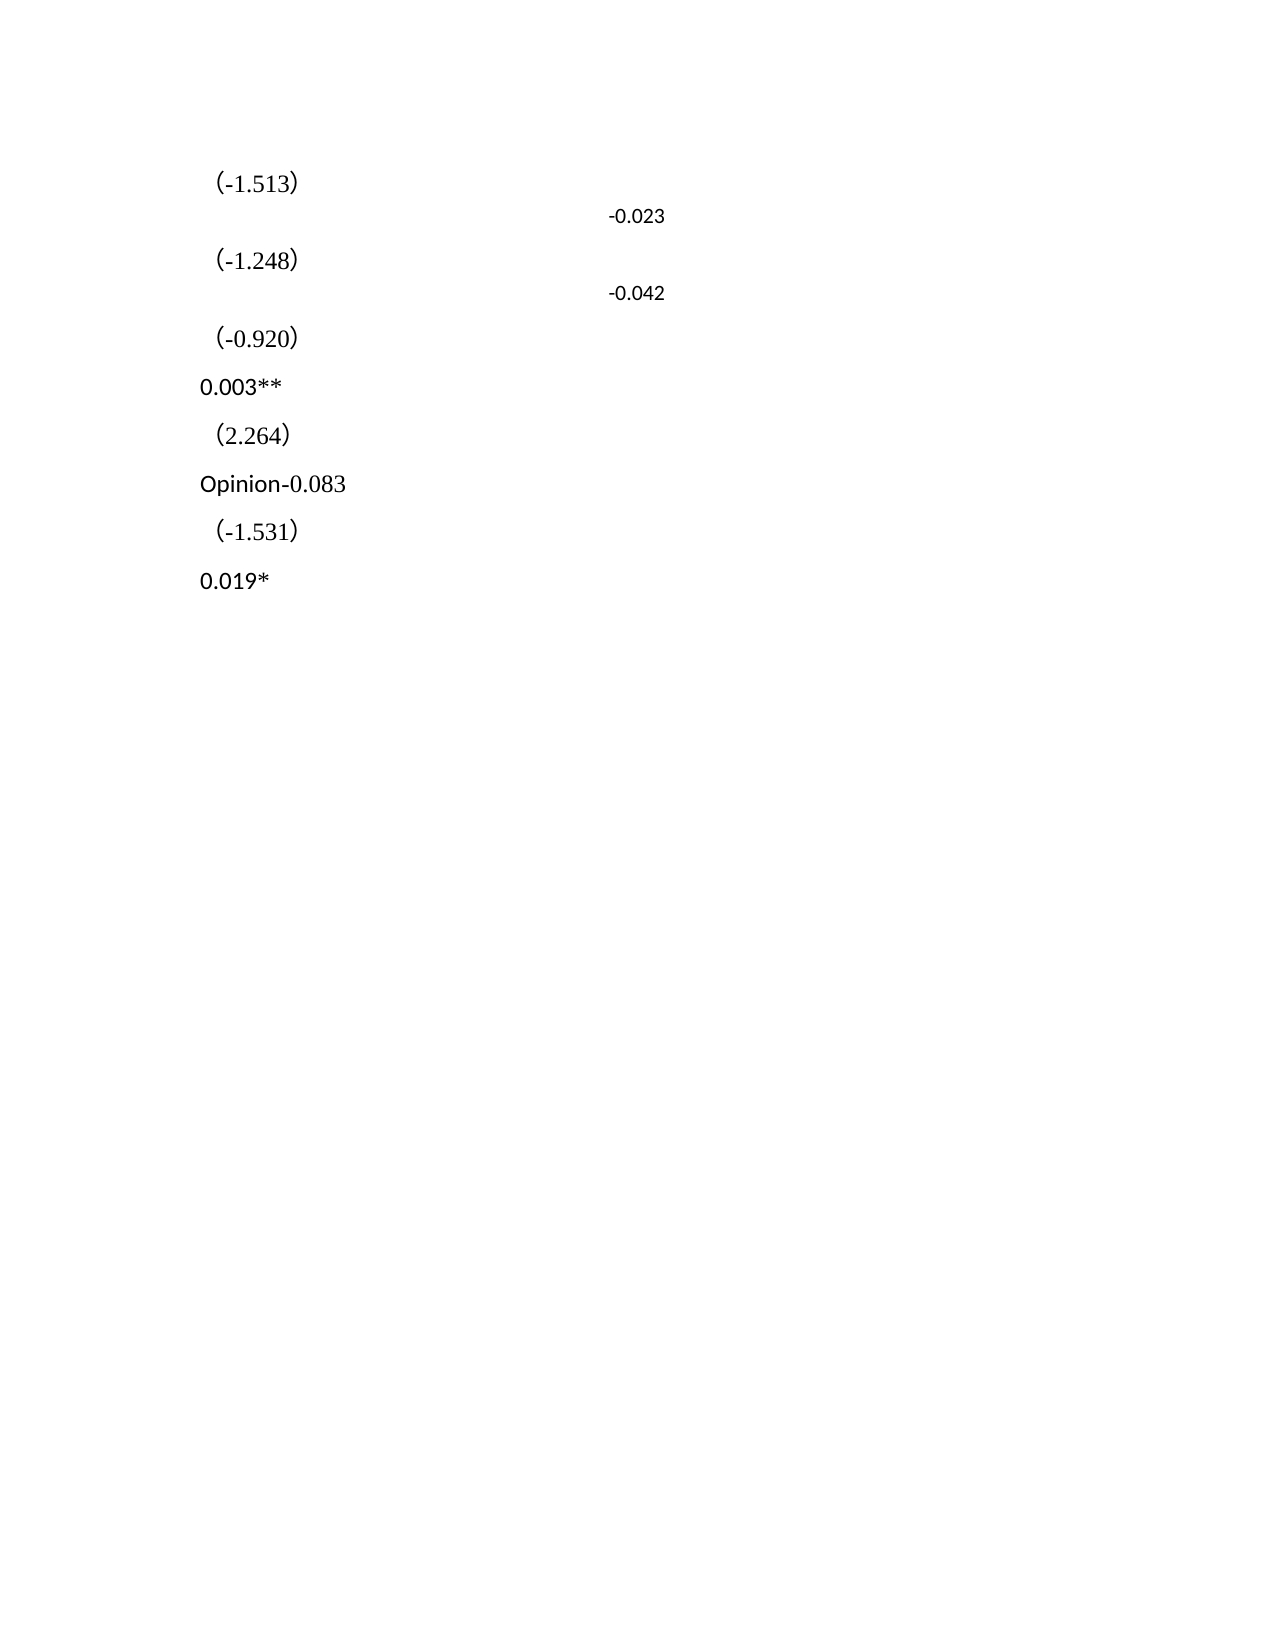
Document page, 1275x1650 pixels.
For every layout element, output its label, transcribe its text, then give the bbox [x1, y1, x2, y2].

text （2.264） [150, 402, 1125, 450]
text （-1.248） [150, 228, 1125, 276]
text （-0.920） [150, 305, 1125, 354]
text 0.019* [150, 547, 1125, 595]
text Opinion -0.083 [150, 450, 1125, 499]
text （-1.531） [150, 499, 1125, 547]
text -0.042 [172, 282, 1102, 305]
text 0.003** [150, 354, 1125, 402]
text -0.023 [172, 204, 1102, 228]
text （-1.513） [150, 150, 1125, 198]
